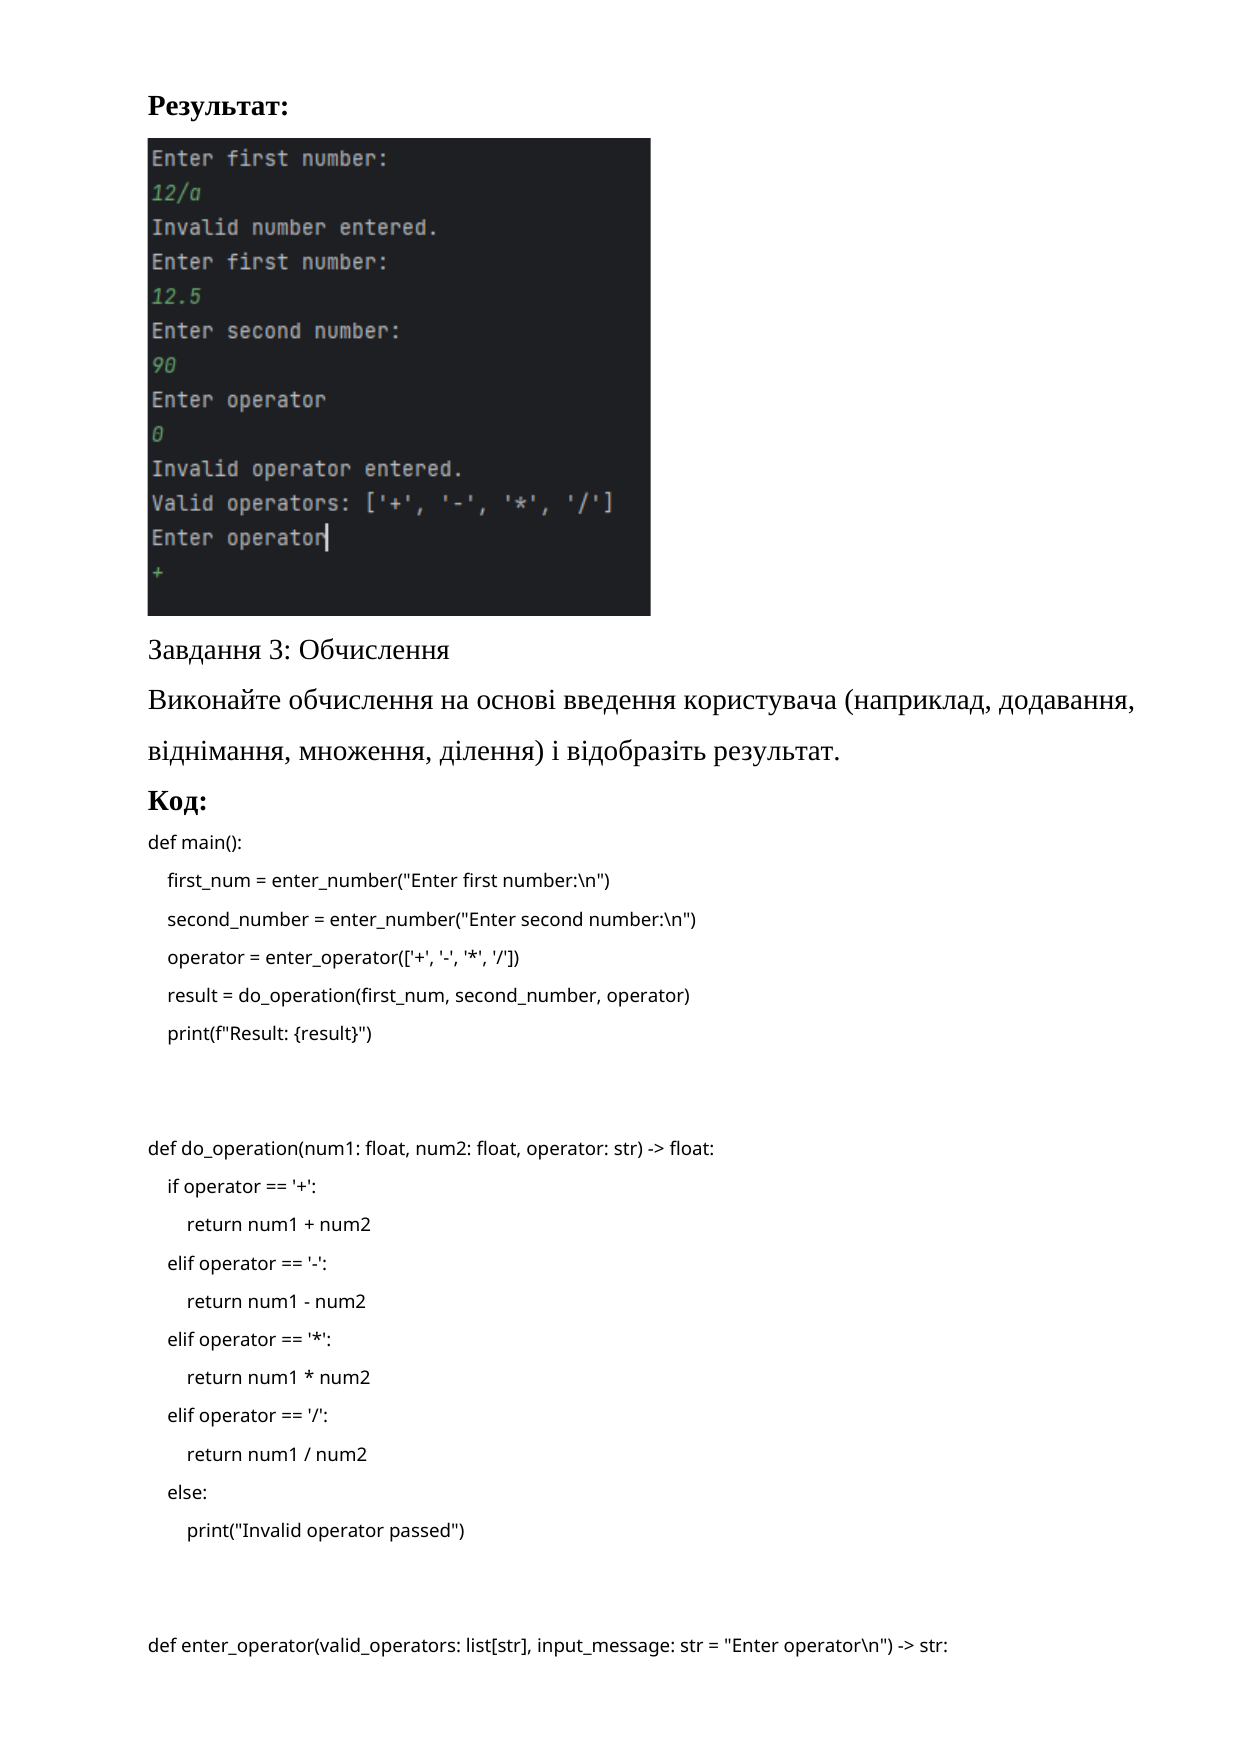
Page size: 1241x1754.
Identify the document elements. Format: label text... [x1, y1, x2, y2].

text elif operator == '-': [148, 1250, 1152, 1275]
text return num1 * num2 [148, 1364, 1152, 1390]
text Виконайте обчислення на основі введення користувача (наприклад, додавання, віднімання, множення, ділення) і відобразіть результат. [148, 682, 1152, 766]
picture [147, 138, 651, 616]
text print("Invalid operator passed") [148, 1517, 1152, 1543]
text def do_operation(num1: float, num2: float, operator: str) -> float: [148, 1135, 1152, 1161]
text operator = enter_operator(['+', '-', '*', '/']) [148, 944, 1152, 969]
text elif operator == '*': [148, 1326, 1152, 1352]
text return num1 - num2 [148, 1288, 1152, 1314]
text return num1 + num2 [148, 1212, 1152, 1237]
text second_number = enter_number("Enter second number:\n") [148, 906, 1152, 931]
text return num1 / num2 [148, 1441, 1152, 1467]
text Завдання 3: Обчислення [148, 632, 1152, 666]
text print(f"Result: {result}") [148, 1021, 1152, 1046]
text elif operator == '/': [148, 1403, 1152, 1428]
text first_num = enter_number("Enter first number:\n") [148, 868, 1152, 893]
text if operator == '+': [148, 1173, 1152, 1199]
text else: [148, 1479, 1152, 1505]
text result = do_operation(first_num, second_number, operator) [148, 982, 1152, 1008]
text Код: def main(): [148, 783, 1152, 855]
text def enter_operator(valid_operators: list[str], input_message: str = "Enter operator\n") -> str: [148, 1632, 1152, 1658]
